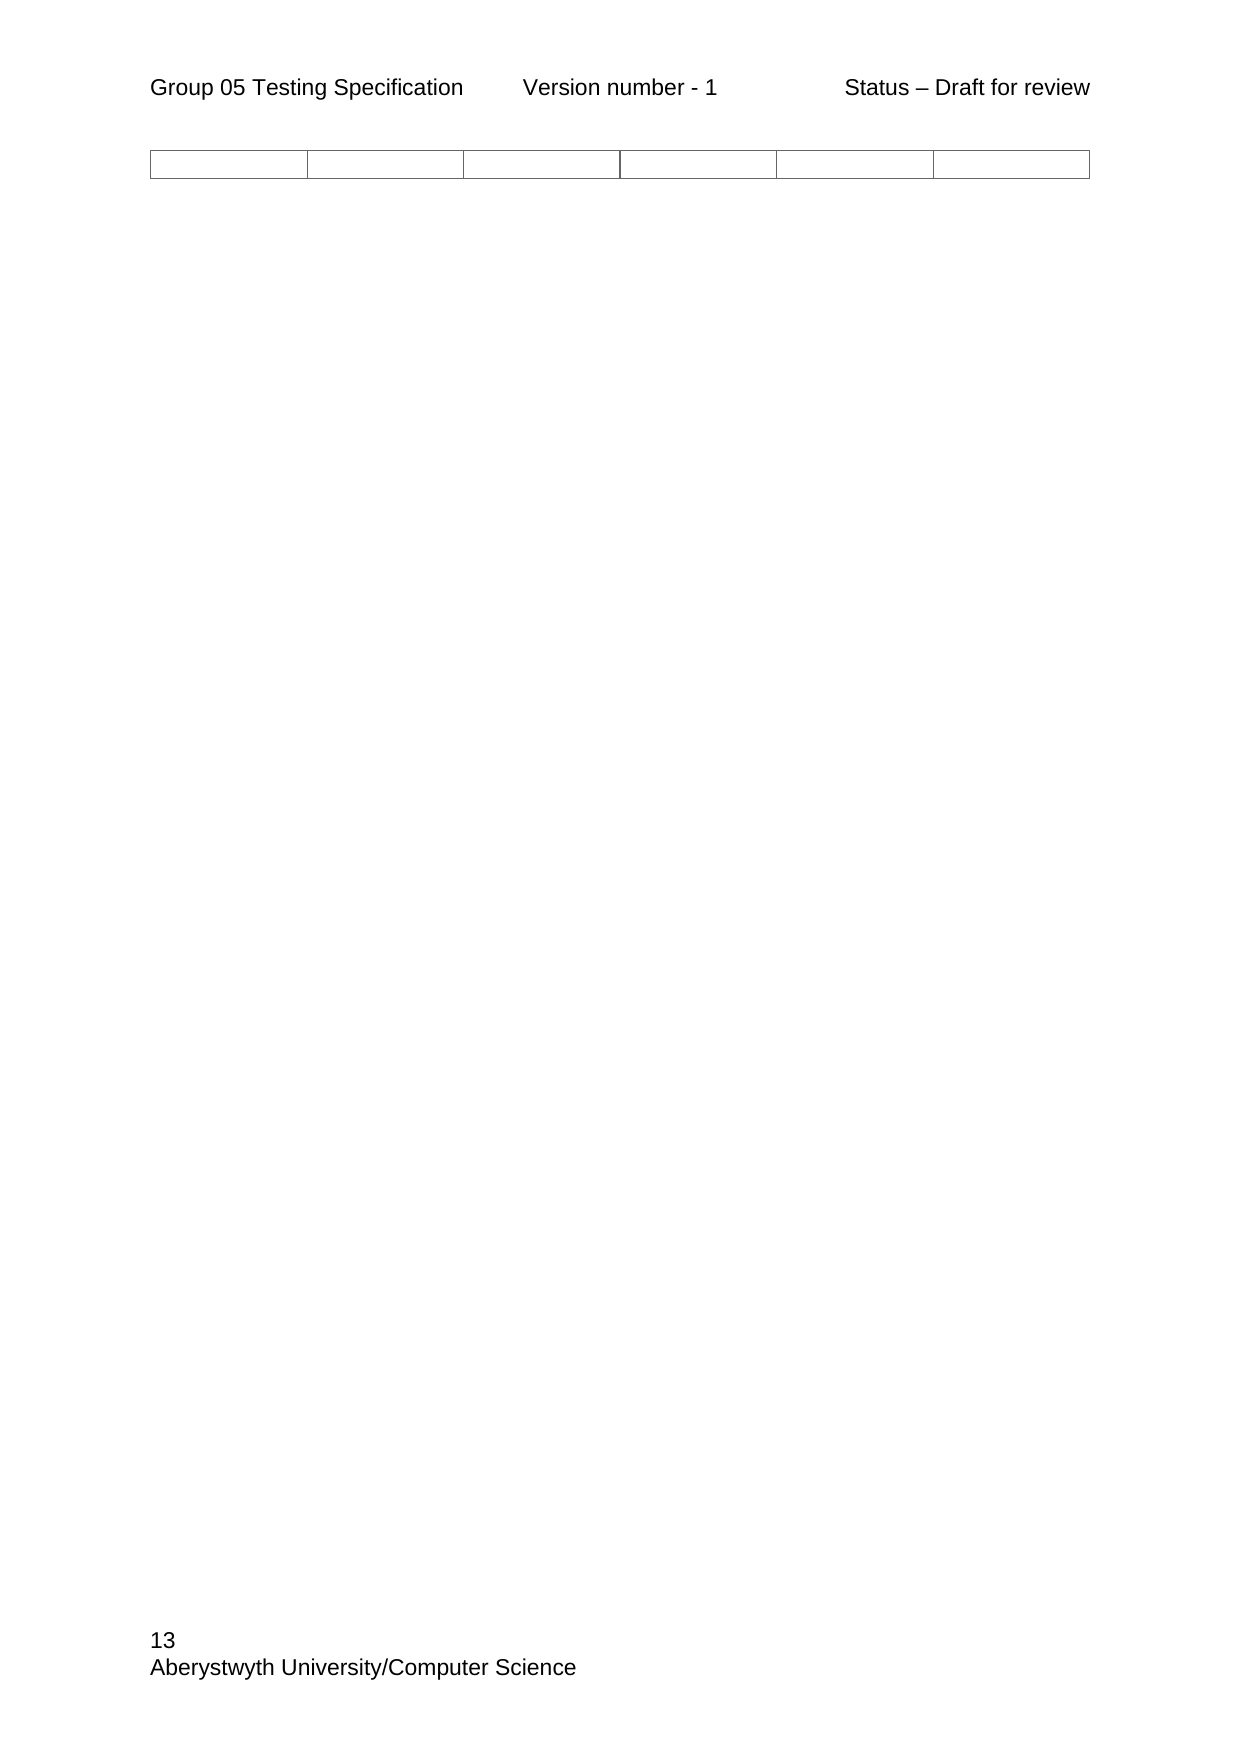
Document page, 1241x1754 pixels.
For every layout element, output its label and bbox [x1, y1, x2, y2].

table_cell [934, 151, 1089, 177]
table_cell [464, 151, 619, 177]
table_cell [621, 151, 776, 177]
table_cell [308, 151, 463, 177]
table_cell [151, 151, 307, 177]
table_cell [777, 151, 933, 177]
